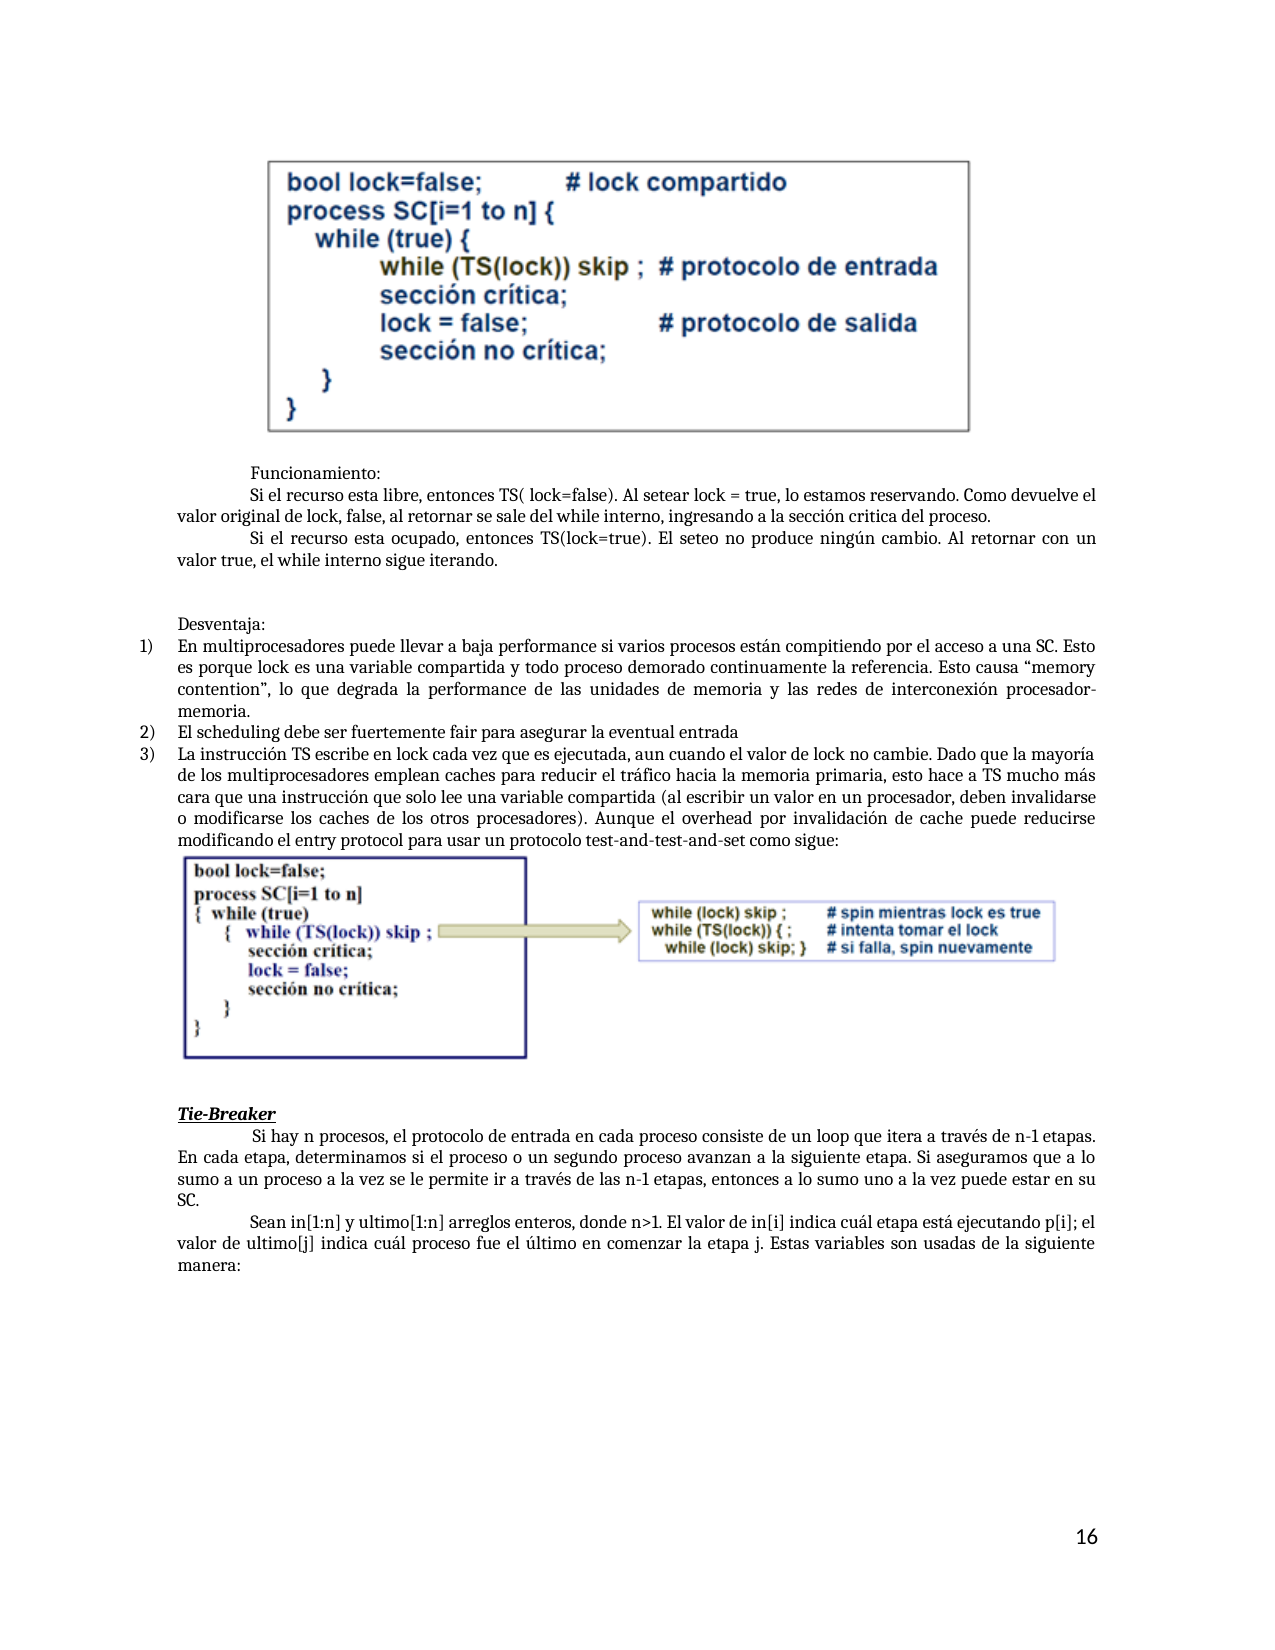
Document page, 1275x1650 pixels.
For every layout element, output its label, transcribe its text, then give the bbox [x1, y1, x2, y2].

picture [252, 147, 982, 442]
text Tie-Breaker [177, 1103, 1098, 1125]
text Si el recurso esta ocupado, entonces TS(lock=true). El seteo no produce ningún cambio. Al retornar con un valor true, el while interno sigue iterando. [177, 528, 1098, 571]
picture [177, 851, 1064, 1061]
list El scheduling debe ser fuertemente fair para asegurar la eventual entrada [140, 722, 1098, 743]
text Si hay n procesos, el protocolo de entrada en cada proceso consiste de un loop que itera a través de n-1 etapas. En cada etapa, determinamos si el proceso o un segundo proceso avanzan a la siguiente etapa. Si aseguramos que a lo sumo a un proceso a la vez se le permite ir a través de las n-1 etapas, entonces a lo sumo uno a la vez puede estar en su SC. [177, 1125, 1098, 1211]
text Desventaja: [177, 614, 1098, 635]
list La instrucción TS escribe en lock cada vez que es ejecutada, aun cuando el valor de lock no cambie. Dado que la mayoría de los multiprocesadores emplean caches para reducir el tráfico hacia la memoria primaria, esto hace a TS mucho más cara que una instrucción que solo lee una variable compartida (al escribir un valor en un procesador, deben invalidarse o modificarse los caches de los otros procesadores). Aunque el overhead por invalidación de cache puede reducirse modificando el entry protocol para usar un protocolo test-and-test-and-set como sigue: [140, 743, 1098, 851]
text Si el recurso esta libre, entonces TS( lock=false). Al setear lock = true, lo estamos reservando. Como devuelve el valor original de lock, false, al retornar se sale del while interno, ingresando a la sección critica del proceso. [177, 484, 1098, 528]
text Sean in[1:n] y ultimo[1:n] arreglos enteros, donde n>1. El valor de in[i] indica cuál etapa está ejecutando p[i]; el valor de ultimo[j] indica cuál proceso fue el último en comenzar la etapa j. Estas variables son usadas de la siguiente manera: [177, 1211, 1098, 1276]
text Funcionamiento: [177, 463, 1098, 484]
list En multiprocesadores puede llevar a baja performance si varios procesos están compitiendo por el acceso a una SC. Esto es porque lock es una variable compartida y todo proceso demorado continuamente la referencia. Esto causa “memory contention”, lo que degrada la performance de las unidades de memoria y las redes de interconexión procesador-memoria. [140, 635, 1098, 722]
